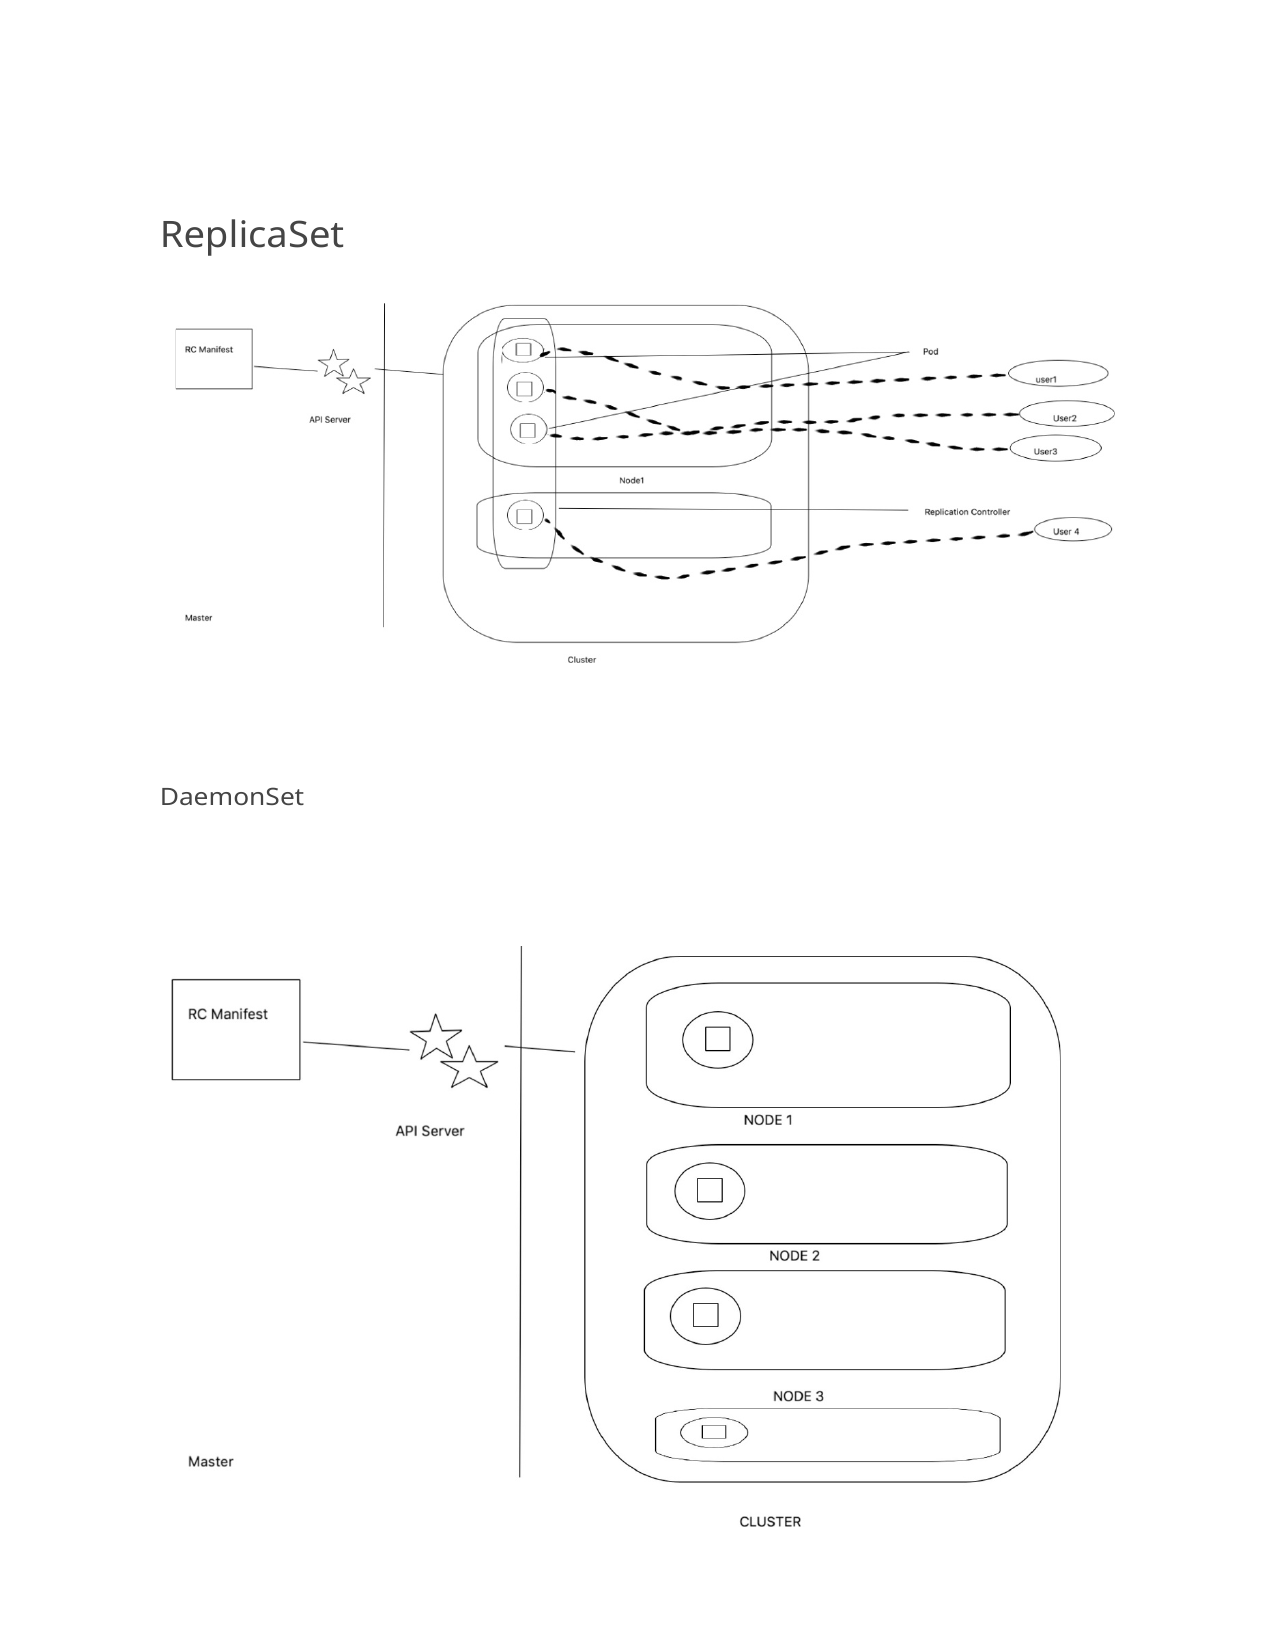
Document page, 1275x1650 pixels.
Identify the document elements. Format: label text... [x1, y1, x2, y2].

picture [171, 946, 1061, 1527]
text ReplicaSet [159, 209, 1127, 258]
picture [175, 303, 1115, 663]
text DaemonSet [159, 779, 1127, 812]
